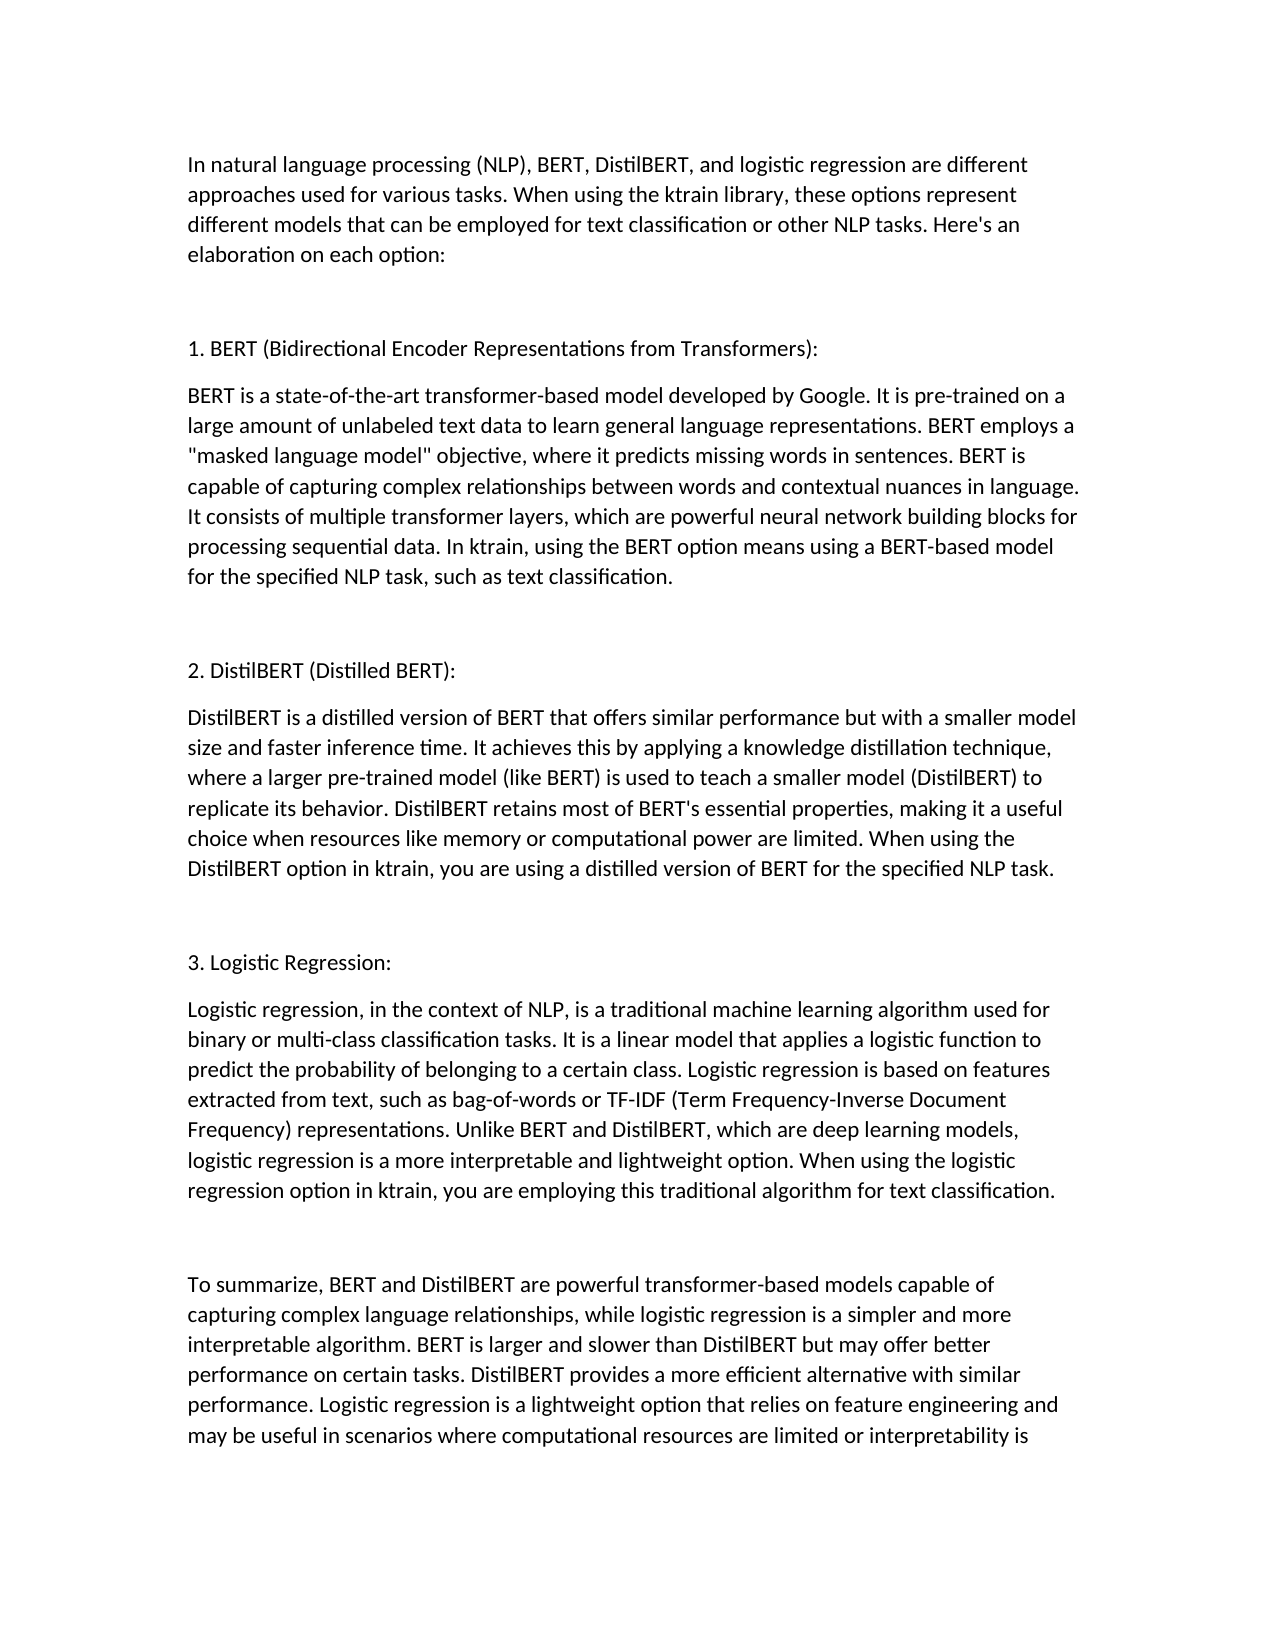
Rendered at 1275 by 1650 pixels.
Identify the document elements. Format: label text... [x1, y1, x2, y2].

text DistilBERT is a distilled version of BERT that offers similar performance but with a smaller model size and faster inference time. It achieves this by applying a knowledge distillation technique, where a larger pre-trained model (like BERT) is used to teach a smaller model (DistilBERT) to replicate its behavior. DistilBERT retains most of BERT's essential properties, making it a useful choice when resources like memory or computational power are limited. When using the DistilBERT option in ktrain, you are using a distilled version of BERT for the specified NLP task. [187, 703, 1087, 882]
text In natural language processing (NLP), BERT, DistilBERT, and logistic regression are different approaches used for various tasks. When using the ktrain library, these options represent different models that can be employed for text classification or other NLP tasks. Here's an elaboration on each option: [187, 150, 1087, 269]
text 1. BERT (Bidirectional Encoder Representations from Transformers): [187, 334, 1087, 362]
text To summarize, BERT and DistilBERT are powerful transformer-based models capable of capturing complex language relationships, while logistic regression is a simpler and more interpretable algorithm. BERT is larger and slower than DistilBERT but may offer better performance on certain tasks. DistilBERT provides a more efficient alternative with similar performance. Logistic regression is a lightweight option that relies on feature engineering and may be useful in scenarios where computational resources are limited or interpretability is [187, 1270, 1087, 1449]
text 3. Logistic Regression: [187, 948, 1087, 976]
text 2. DistilBERT (Distilled BERT): [187, 656, 1087, 684]
text Logistic regression, in the context of NLP, is a traditional machine learning algorithm used for binary or multi-class classification tasks. It is a linear model that applies a logistic function to predict the probability of belonging to a certain class. Logistic regression is based on features extracted from text, such as bag-of-words or TF-IDF (Term Frequency-Inverse Document Frequency) representations. Unlike BERT and DistilBERT, which are deep learning models, logistic regression is a more interpretable and lightweight option. When using the logistic regression option in ktrain, you are employing this traditional algorithm for text classification. [187, 995, 1087, 1204]
text BERT is a state-of-the-art transformer-based model developed by Google. It is pre-trained on a large amount of unlabeled text data to learn general language representations. BERT employs a "masked language model" objective, where it predicts missing words in sentences. BERT is capable of capturing complex relationships between words and contextual nuances in language. It consists of multiple transformer layers, which are powerful neural network building blocks for processing sequential data. In ktrain, using the BERT option means using a BERT-based model for the specified NLP task, such as text classification. [187, 381, 1087, 591]
